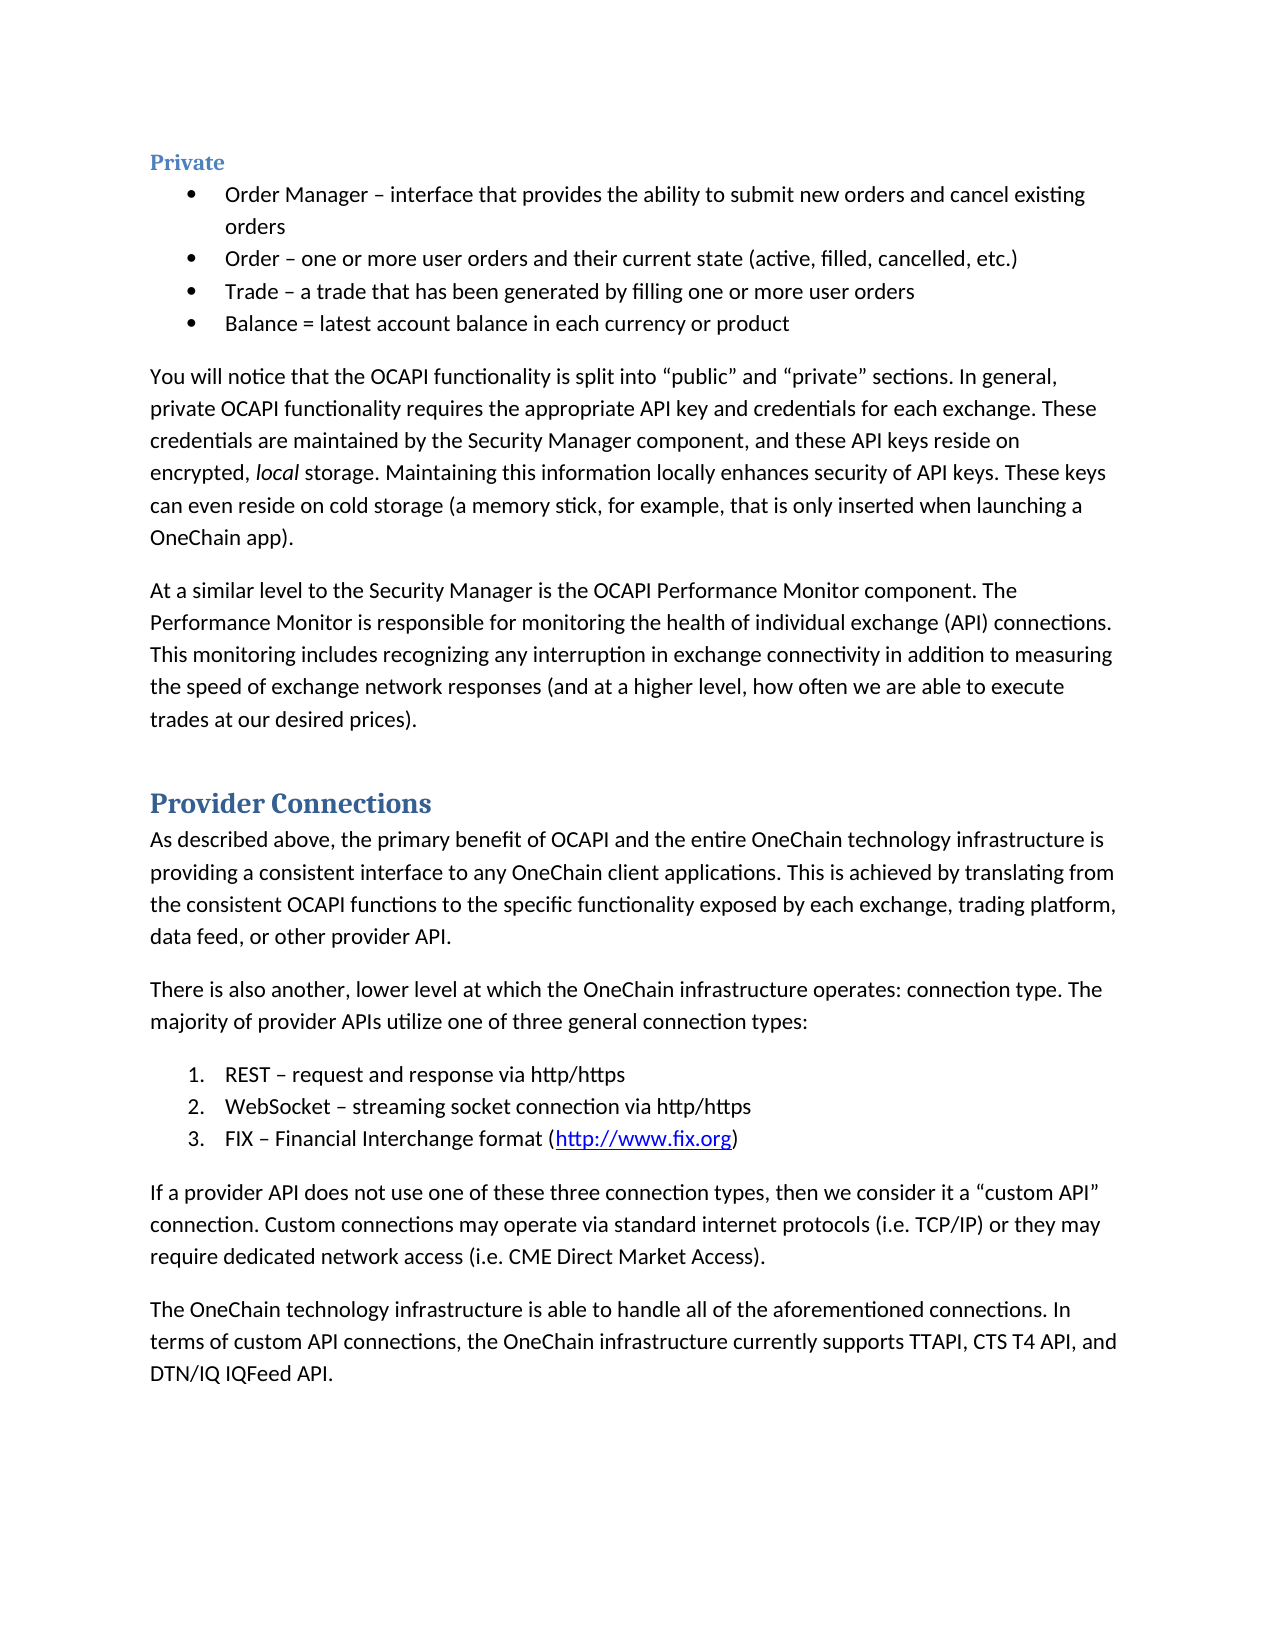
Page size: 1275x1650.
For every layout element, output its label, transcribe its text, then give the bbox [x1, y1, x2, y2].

subtitle Provider Connections [150, 787, 1125, 820]
text You will notice that the OCAPI functionality is split into “public” and “private” sections. In general, private OCAPI functionality requires the appropriate API key and credentials for each exchange. These credentials are maintained by the Security Manager component, and these API keys reside on encrypted, local storage. Maintaining this information locally enhances security of API keys. These keys can even reside on cold storage (a memory stick, for example, that is only inserted when launching a OneChain app). [150, 362, 1125, 551]
text As described above, the primary benefit of OCAPI and the entire OneChain technology infrastructure is providing a consistent interface to any OneChain client applications. This is achieved by translating from the consistent OCAPI functions to the specific functionality exposed by each exchange, trading platform, data feed, or other provider API. [150, 825, 1125, 950]
subtitle Private [150, 150, 1125, 176]
list FIX – Financial Interchange format (http://www.fix.org) [187, 1124, 1125, 1153]
list REST – request and response via http/https [187, 1060, 1125, 1088]
text At a similar level to the Security Manager is the OCAPI Performance Monitor component. The Performance Monitor is responsible for monitoring the health of individual exchange (API) connections. This monitoring includes recognizing any interruption in exchange connectivity in addition to measuring the speed of exchange network responses (and at a higher level, how often we are able to execute trades at our desired prices). [150, 576, 1125, 733]
list WebSocket – streaming socket connection via http/https [187, 1092, 1125, 1120]
text There is also another, lower level at which the OneChain infrastructure operates: connection type. The majority of provider APIs utilize one of three general connection types: [150, 975, 1125, 1035]
text If a provider API does not use one of these three connection types, then we consider it a “custom API” connection. Custom connections may operate via standard internet protocols (i.e. TCP/IP) or they may require dedicated network access (i.e. CME Direct Market Access). [150, 1178, 1125, 1270]
list Balance = latest account balance in each currency or product [187, 309, 1125, 337]
text The OneChain technology infrastructure is able to handle all of the aforementioned connections. In terms of custom API connections, the OneChain infrastructure currently supports TTAPI, CTS T4 API, and DTN/IQ IQFeed API. [150, 1295, 1125, 1387]
list Order – one or more user orders and their current state (active, filled, cancelled, etc.) [187, 244, 1125, 273]
list Order Manager – interface that provides the ability to submit new orders and cancel existing orders [187, 180, 1125, 240]
list Trade – a trade that has been generated by filling one or more user orders [187, 277, 1125, 305]
